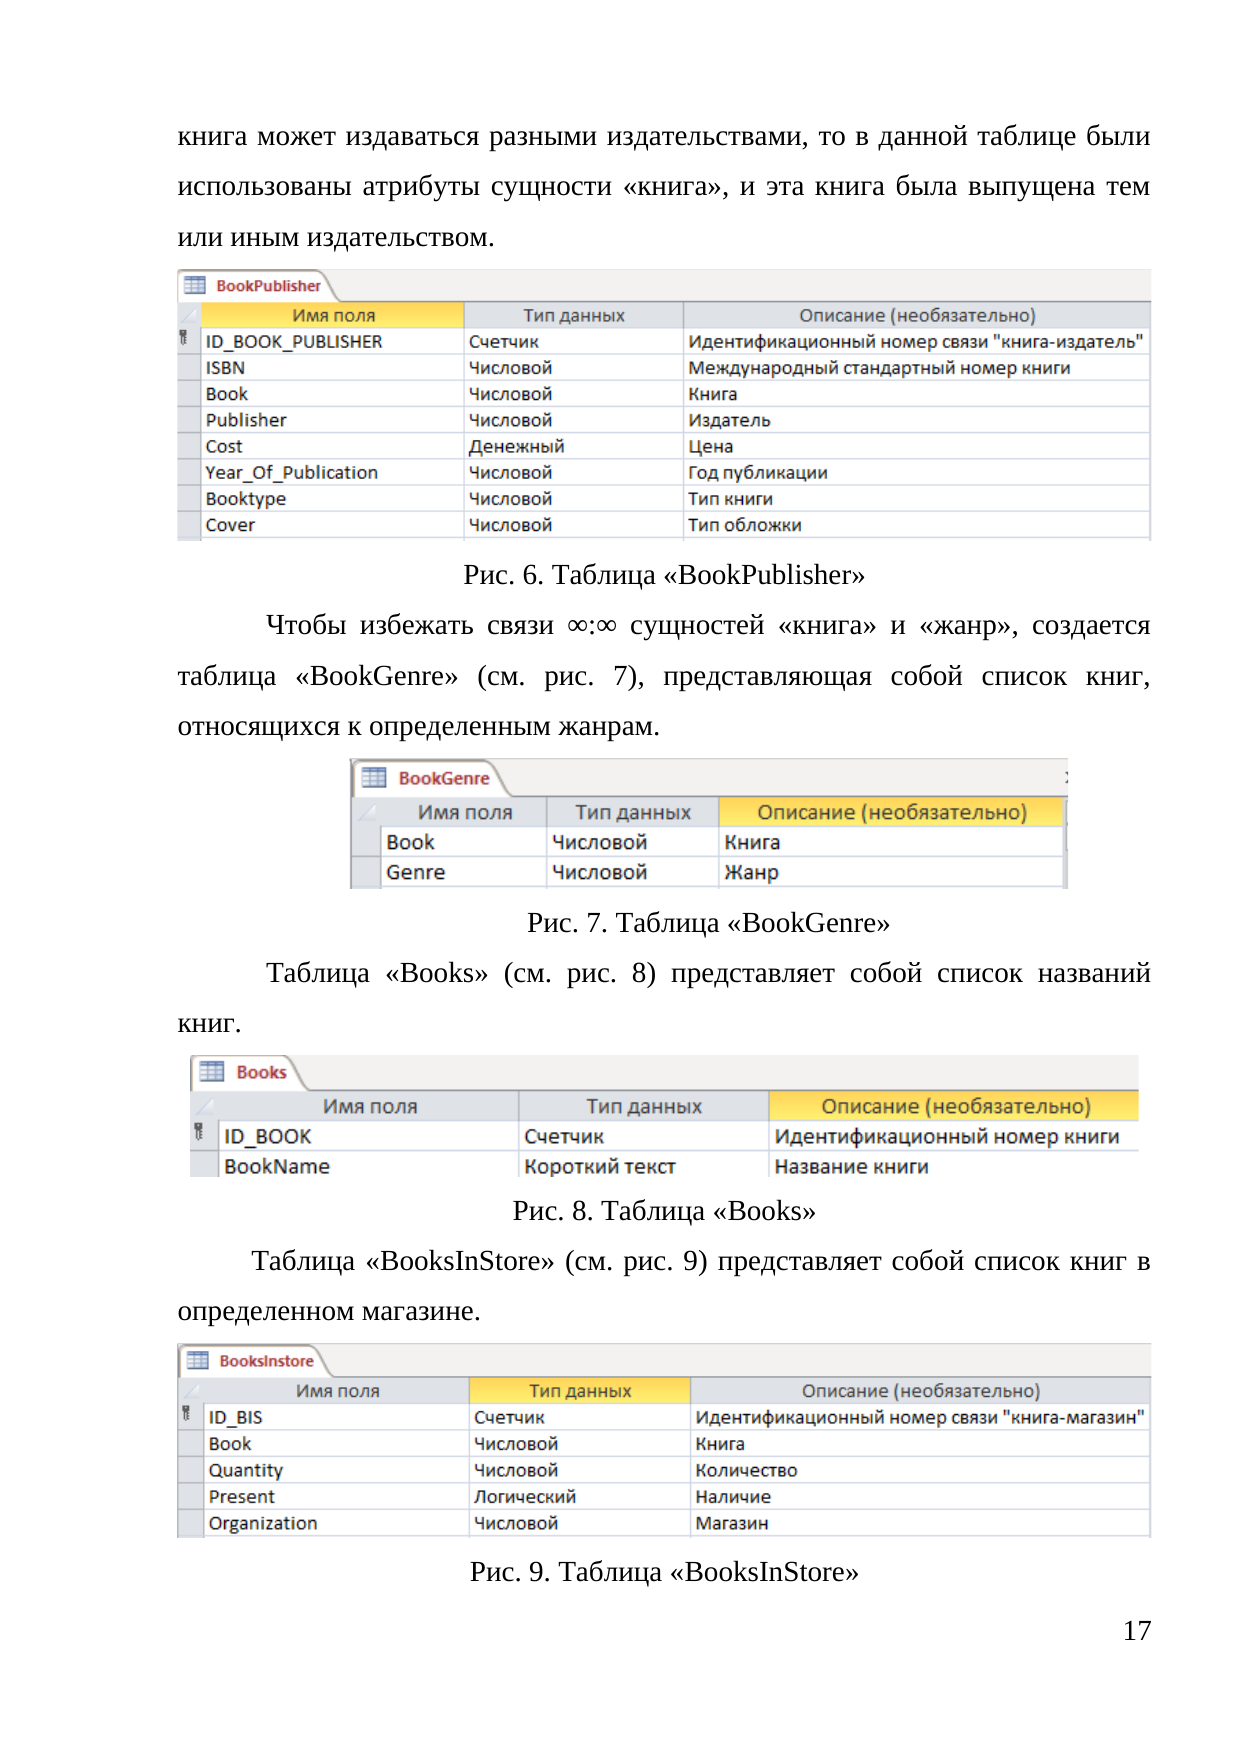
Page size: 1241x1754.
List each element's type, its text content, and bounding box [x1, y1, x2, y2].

picture [349, 758, 1069, 889]
text Рис. 9. Таблица «BooksInStore» [177, 1554, 1152, 1588]
picture [177, 1343, 1152, 1538]
picture [177, 269, 1152, 541]
text Рис. 8. Таблица «Books» [177, 1193, 1152, 1226]
text Рис. 7. Таблица «BookGenre» [177, 905, 1152, 938]
picture [190, 1055, 1139, 1177]
text Таблица «Books» (см. рис. 8) представляет собой список названий книг. [177, 955, 1152, 1039]
text Таблица «BooksInStore» (см. рис. 9) представляет собой список книг в определенном магазине. [177, 1243, 1152, 1327]
text Чтобы избежать связи ∞:∞ сущностей «книга» и «жанр», создается таблица «BookGenre» (см. рис. 7), представляющая собой список книг, относящихся к определенным жанрам. [177, 607, 1152, 742]
text Рис. 6. Таблица «BookPublisher» [177, 557, 1152, 591]
